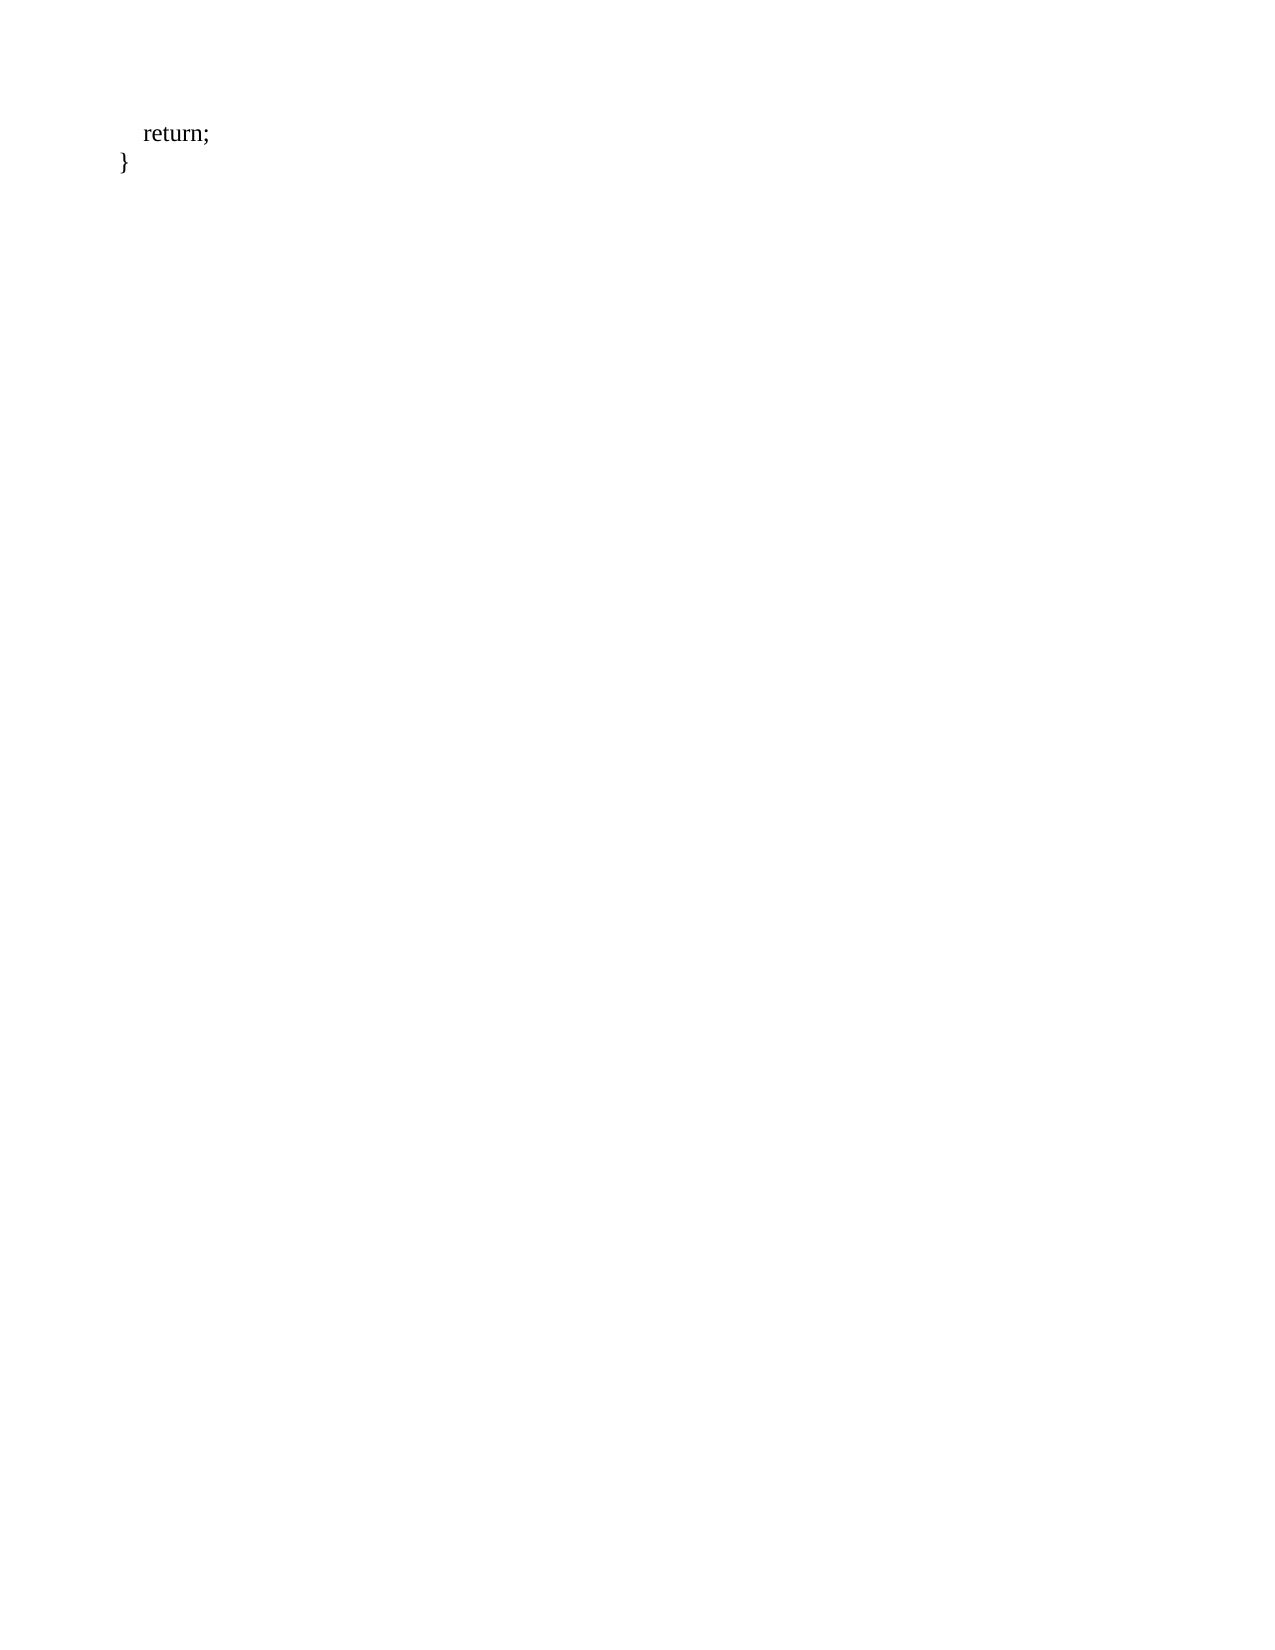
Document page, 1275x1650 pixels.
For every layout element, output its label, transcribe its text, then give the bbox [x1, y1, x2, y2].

text } [118, 147, 1157, 176]
text return; [118, 118, 1157, 147]
